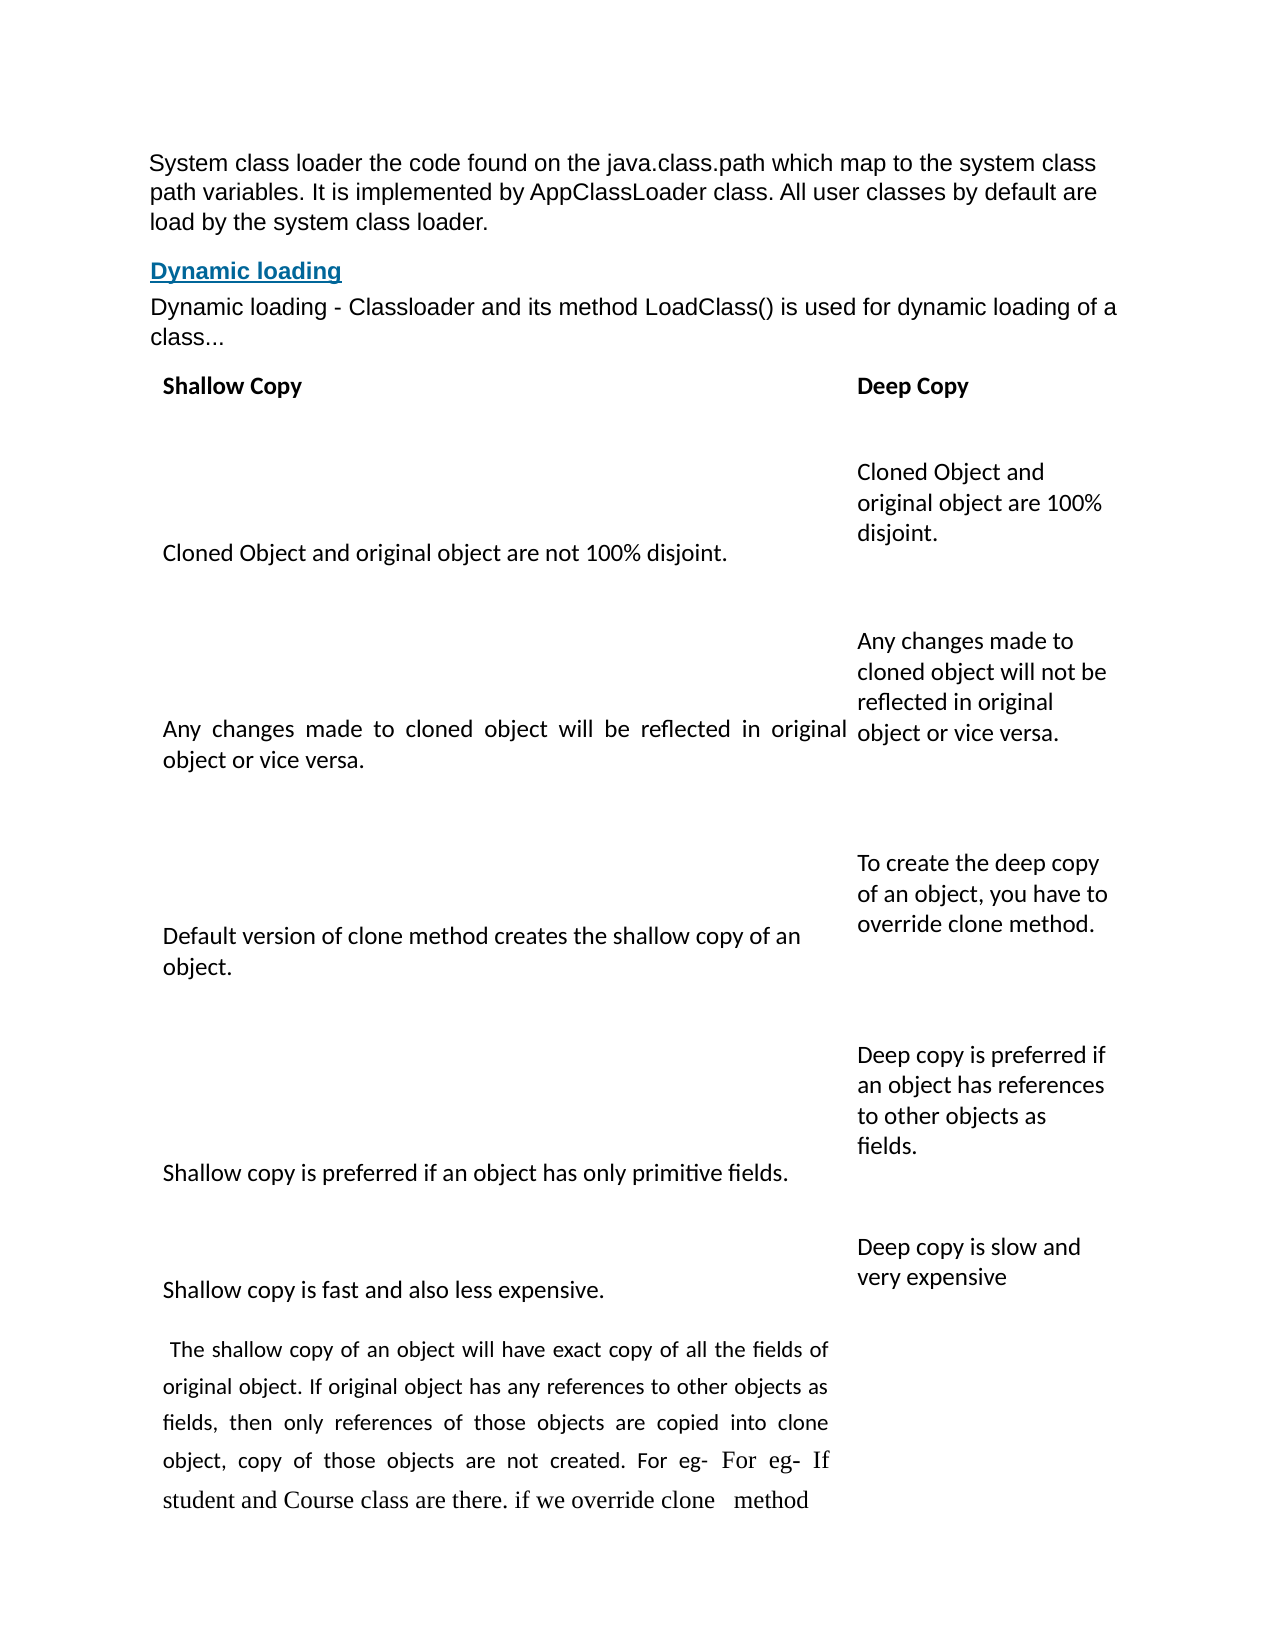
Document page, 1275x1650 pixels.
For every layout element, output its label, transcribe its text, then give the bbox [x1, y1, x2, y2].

table_cell Deep copy is preferred if an object has references to other objects as fields. [857, 1012, 1121, 1206]
table_cell Any changes made to cloned object will be reflected in original object or vice versa. [150, 598, 857, 793]
table_cell Default version of clone method creates the shallow copy of an object. [150, 805, 857, 999]
text Dynamic loading - Classloader and its method LoadClass() is used for dynamic loading of a class... [150, 293, 1199, 351]
table_cell To create the deep copy of an object, you have to override clone method. [857, 805, 1121, 999]
text Dynamic loading [150, 257, 1275, 285]
table_cell Shallow copy is fast and also less expensive. [150, 1218, 857, 1323]
table_header Shallow Copy [150, 365, 857, 424]
table_cell Shallow copy is preferred if an object has only primitive fields. [150, 1012, 857, 1206]
text The shallow copy of an object will have exact copy of all the fields of original object. If original object has any references to other objects as fields, then only references of those objects are copied into clone object, copy of those objects are not created. For eg- For eg- If student and Course class are there. if we override clone method [163, 1335, 830, 1514]
table_header Deep Copy [857, 365, 1121, 424]
text System class loader the code found on the java.class.path which map to the system class path variables. It is implemented by AppClassLoader class. All user classes by default are load by the system class loader. [148, 149, 1128, 236]
table_cell Cloned Object and original object are 100% disjoint. [857, 437, 1121, 586]
table_cell Cloned Object and original object are not 100% disjoint. [150, 437, 857, 586]
table_cell Any changes made to cloned object will not be reflected in original object or vice versa. [857, 598, 1121, 793]
table_cell Deep copy is slow and very expensive [857, 1218, 1121, 1323]
